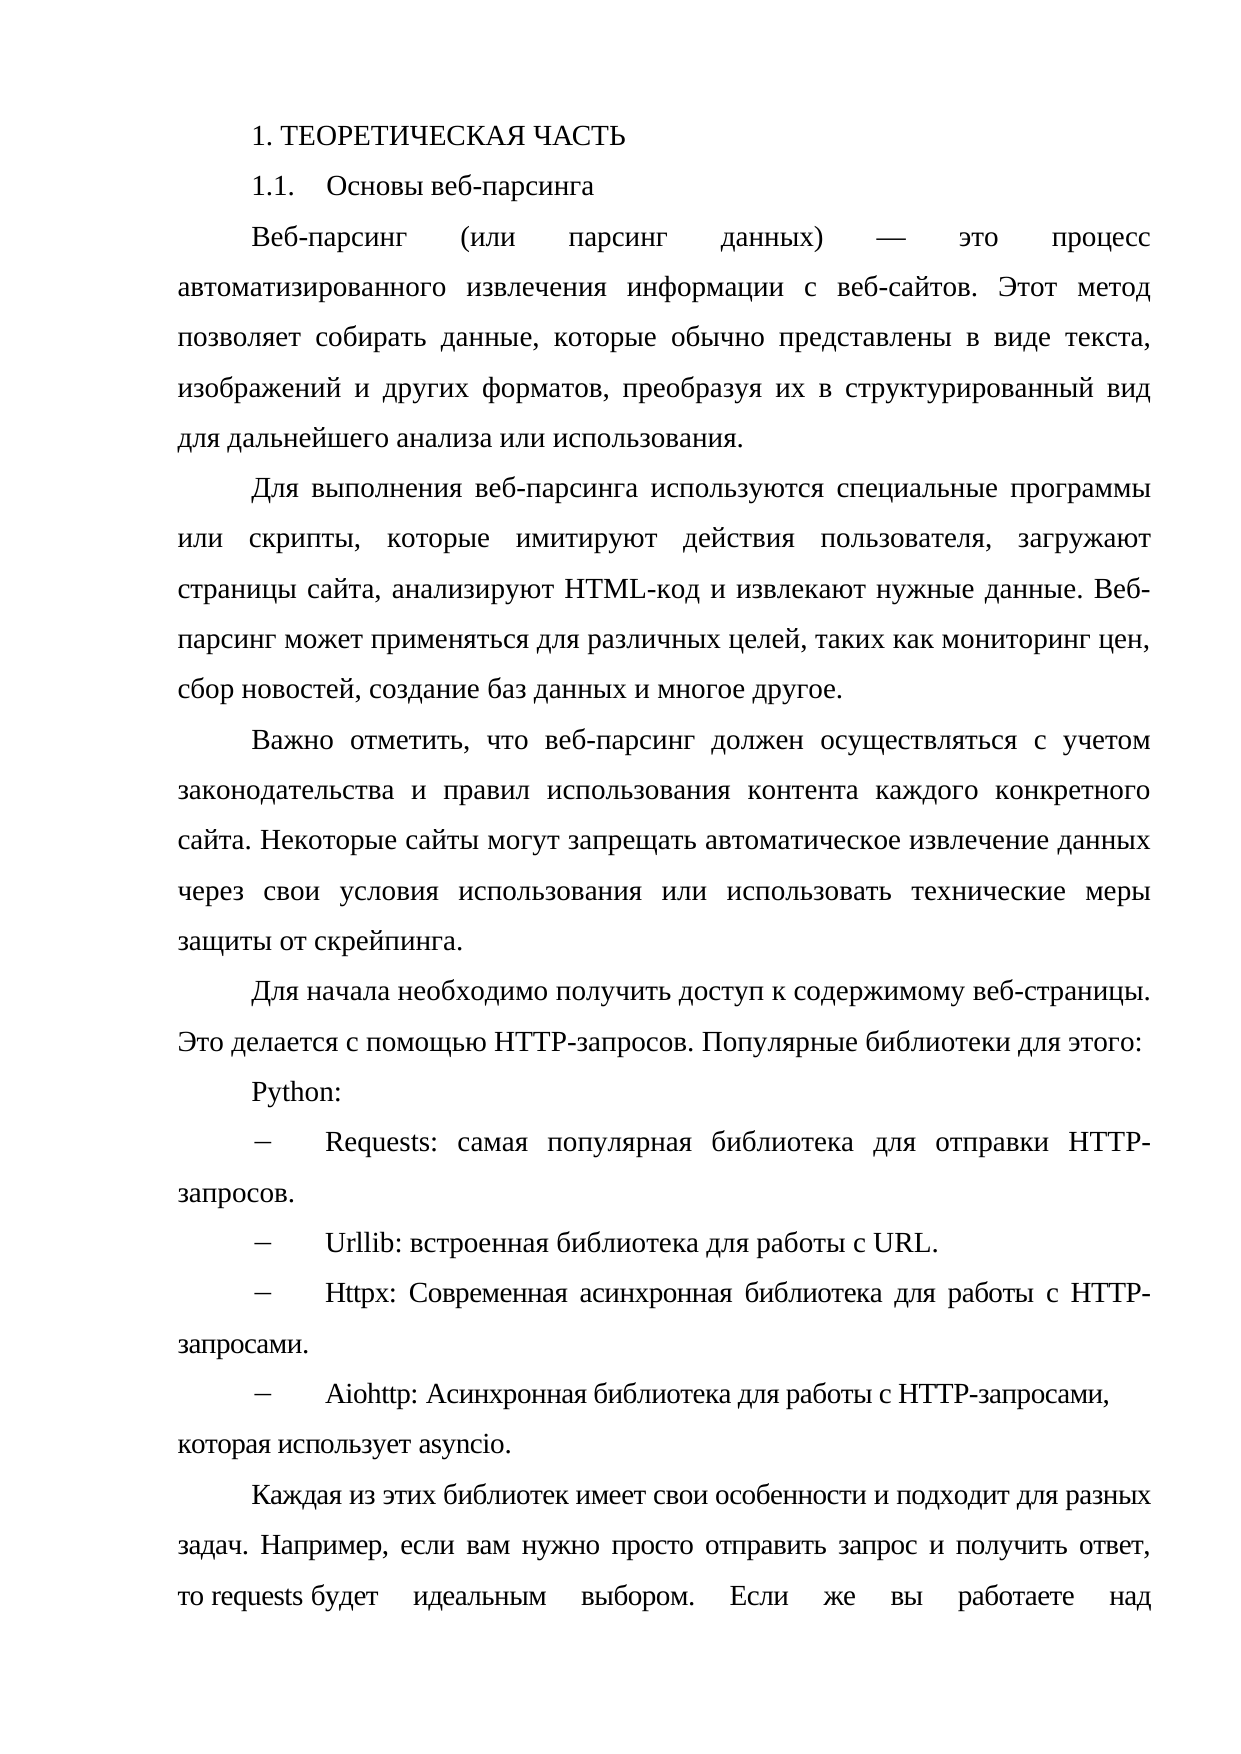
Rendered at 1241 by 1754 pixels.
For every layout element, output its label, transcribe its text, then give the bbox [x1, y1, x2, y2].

text Python: [177, 1074, 1152, 1108]
list Aiohttp: Асинхронная библиотека для работы с HTTP-запросами, которая использует asyncio. [177, 1376, 1152, 1460]
text Для начала необходимо получить доступ к содержимому веб-страницы. Это делается с помощью HTTP-запросов. Популярные библиотеки для этого: [177, 973, 1152, 1057]
list Urllib: встроенная библиотека для работы с URL. [177, 1225, 1152, 1259]
text Для выполнения веб-парсинга используются специальные программы или скрипты, которые имитируют действия пользователя, загружают страницы сайта, анализируют HTML-код и извлекают нужные данные. Веб-парсинг может применяться для различных целей, таких как мониторинг цен, сбор новостей, создание баз данных и многое другое. [177, 470, 1152, 705]
text Веб-парсинг (или парсинг данных) — это процесс автоматизированного извлечения информации с веб-сайтов. Этот метод позволяет собирать данные, которые обычно представлены в виде текста, изображений и других форматов, преобразуя их в структурированный вид для дальнейшего анализа или использования. [177, 219, 1152, 453]
text Важно отметить, что веб-парсинг должен осуществляться с учетом законодательства и правил использования контента каждого конкретного сайта. Некоторые сайты могут запрещать автоматическое извлечение данных через свои условия использования или использовать технические меры защиты от скрейпинга. [177, 722, 1152, 957]
list Requests: самая популярная библиотека для отправки HTTP-запросов. [177, 1124, 1152, 1208]
list Httpx: Современная асинхронная библиотека для работы с HTTP-запросами. [177, 1276, 1152, 1359]
list Основы веб-парсинга [251, 168, 1152, 202]
text 1. ТЕОРЕТИЧЕСКАЯ ЧАСТЬ [177, 118, 1152, 152]
